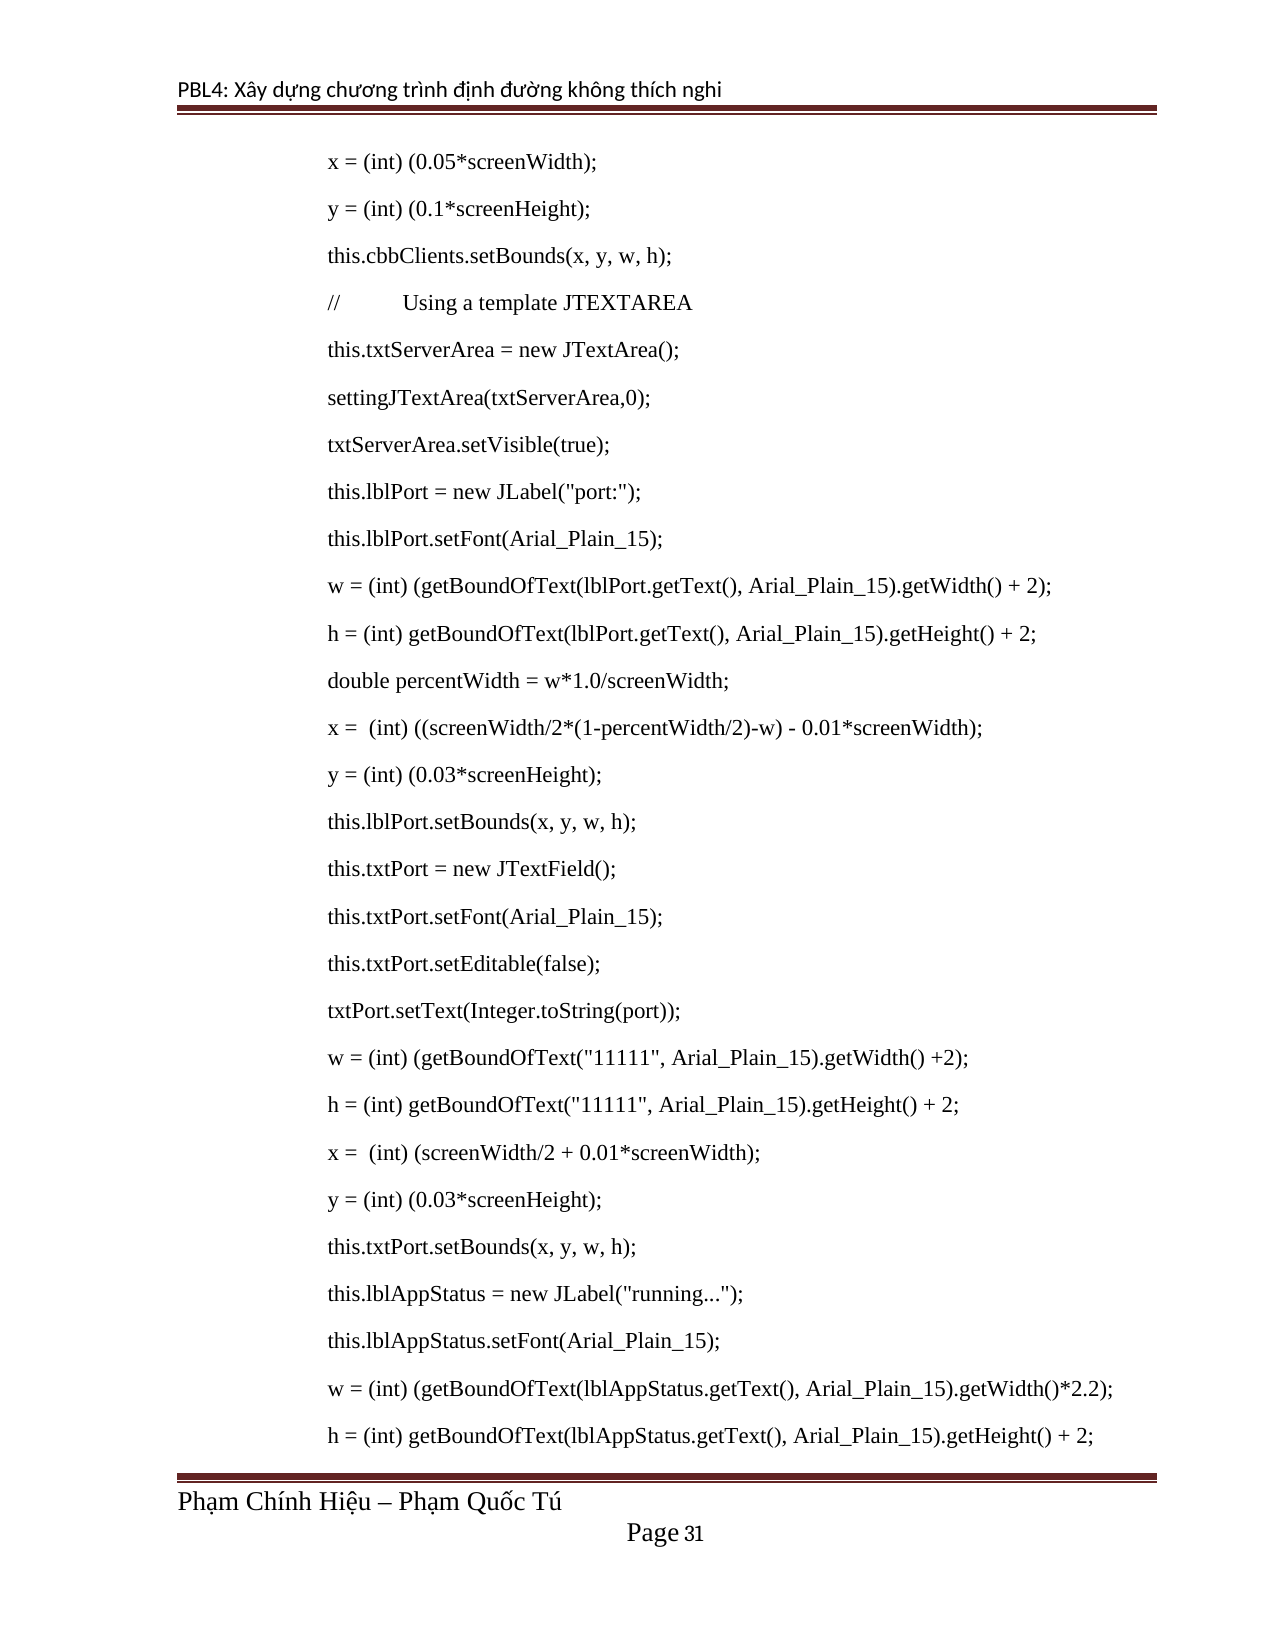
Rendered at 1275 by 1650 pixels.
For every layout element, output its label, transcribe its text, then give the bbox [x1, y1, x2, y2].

text this.lblPort = new JLabel("port:"); [177, 478, 1157, 504]
text w = (int) (getBoundOfText(lblAppStatus.getText(), Arial_Plain_15).getWidth()*2.2); [177, 1374, 1157, 1401]
text h = (int) getBoundOfText(lblPort.getText(), Arial_Plain_15).getHeight() + 2; [177, 619, 1157, 646]
text h = (int) getBoundOfText("11111", Arial_Plain_15).getHeight() + 2; [177, 1091, 1157, 1118]
text w = (int) (getBoundOfText(lblPort.getText(), Arial_Plain_15).getWidth() + 2); [177, 572, 1157, 599]
text this.txtPort.setBounds(x, y, w, h); [177, 1233, 1157, 1259]
text double percentWidth = w*1.0/screenWidth; [177, 667, 1157, 693]
text this.lblPort.setFont(Arial_Plain_15); [177, 525, 1157, 552]
text this.txtPort.setEditable(false); [177, 950, 1157, 976]
text this.lblAppStatus = new JLabel("running..."); [177, 1280, 1157, 1307]
text x = (int) (screenWidth/2 + 0.01*screenWidth); [177, 1139, 1157, 1165]
text txtPort.setText(Integer.toString(port)); [177, 997, 1157, 1023]
text this.lblPort.setBounds(x, y, w, h); [177, 808, 1157, 835]
text h = (int) getBoundOfText(lblAppStatus.getText(), Arial_Plain_15).getHeight() + 2; [177, 1422, 1157, 1448]
text y = (int) (0.03*screenHeight); [177, 1186, 1157, 1212]
text x = (int) ((screenWidth/2*(1-percentWidth/2)-w) - 0.01*screenWidth); [177, 714, 1157, 740]
text this.txtPort = new JTextField(); [177, 856, 1157, 882]
text y = (int) (0.1*screenHeight); [177, 195, 1157, 221]
text y = (int) (0.03*screenHeight); [177, 761, 1157, 787]
text this.lblAppStatus.setFont(Arial_Plain_15); [177, 1327, 1157, 1354]
text // Using a template JTEXTAREA [177, 289, 1157, 316]
text this.txtServerArea = new JTextArea(); [177, 336, 1157, 363]
text x = (int) (0.05*screenWidth); [177, 148, 1157, 174]
text settingJTextArea(txtServerArea,0); [177, 384, 1157, 410]
text txtServerArea.setVisible(true); [177, 431, 1157, 457]
text this.cbbClients.setBounds(x, y, w, h); [177, 242, 1157, 268]
text w = (int) (getBoundOfText("11111", Arial_Plain_15).getWidth() +2); [177, 1044, 1157, 1071]
text this.txtPort.setFont(Arial_Plain_15); [177, 903, 1157, 929]
